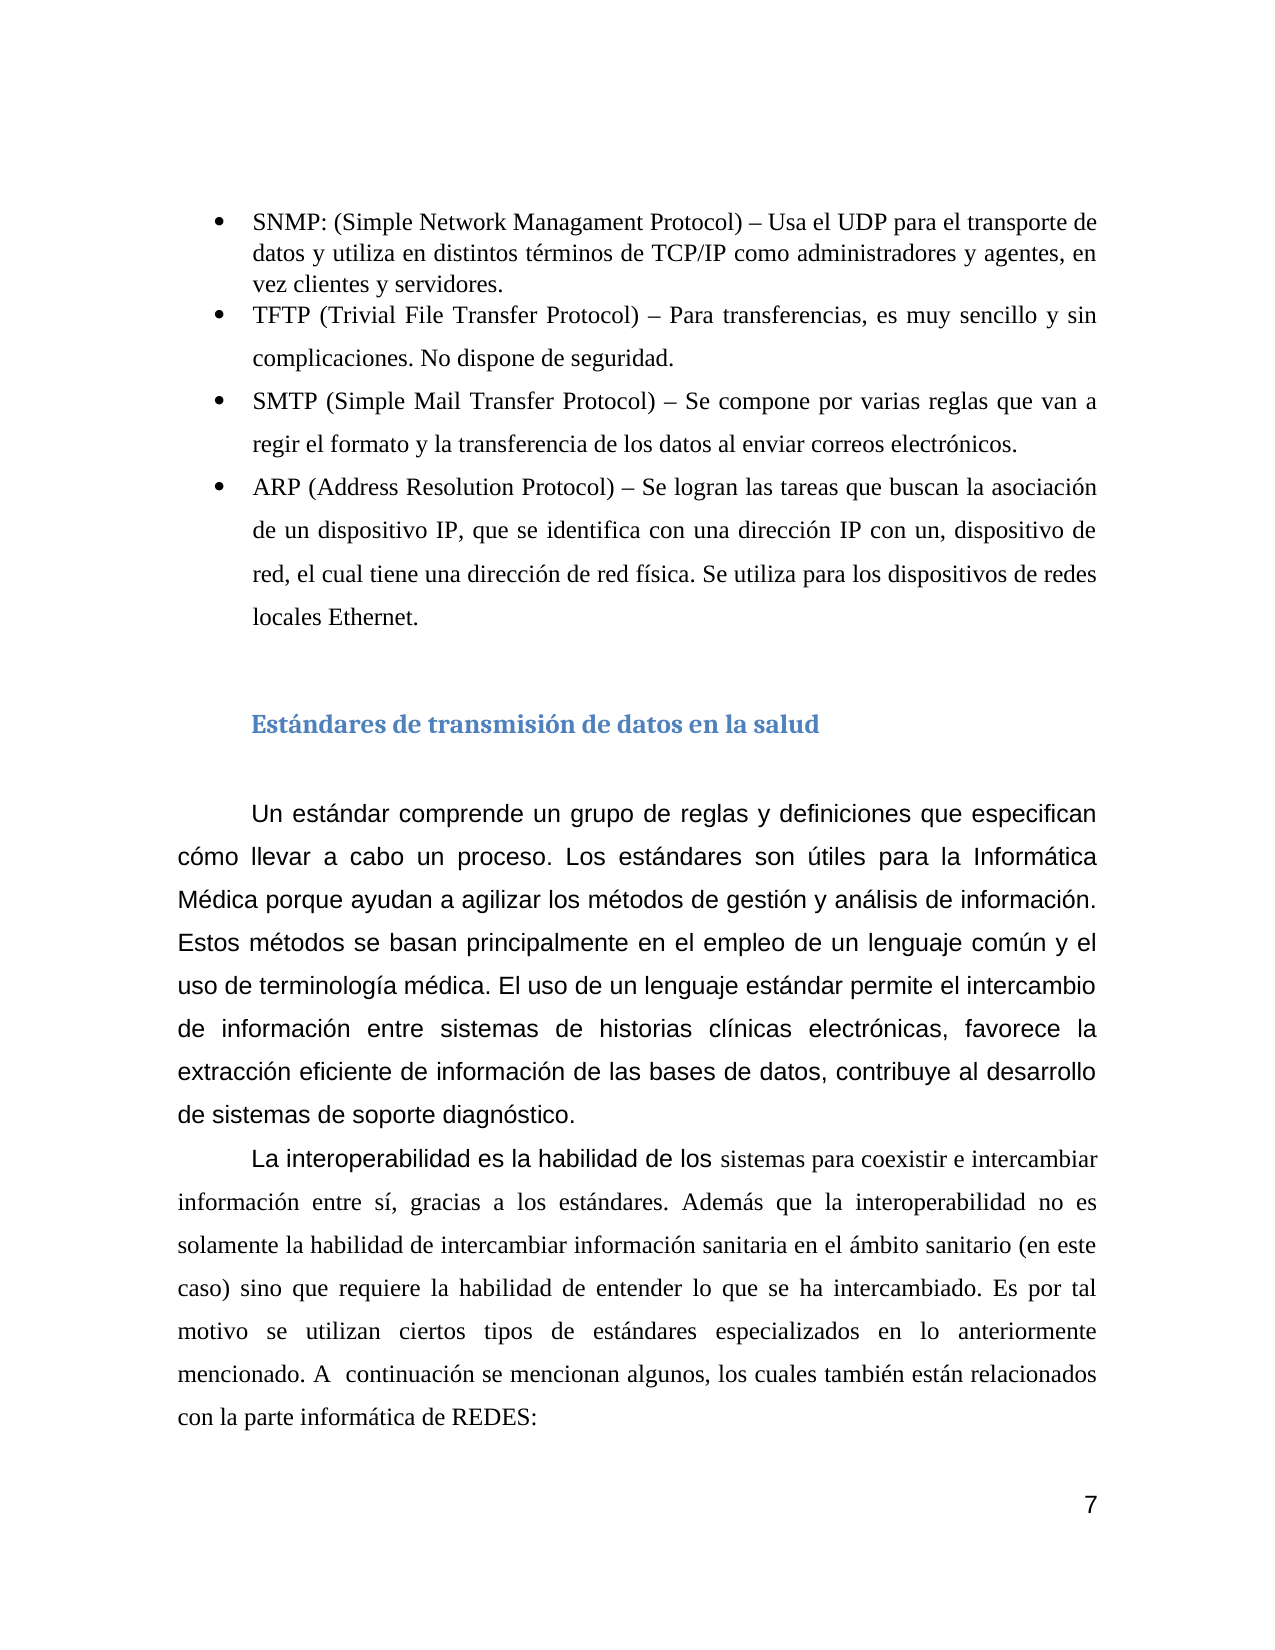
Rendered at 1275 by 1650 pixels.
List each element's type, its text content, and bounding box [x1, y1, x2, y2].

list TFTP (Trivial File Transfer Protocol) – Para transferencias, es muy sencillo y sin complicaciones. No dispone de seguridad. [215, 300, 1098, 372]
list SNMP: (Simple Network Managament Protocol) – Usa el UDP para el transporte de datos y utiliza en distintos términos de TCP/IP como administradores y agentes, en vez clientes y servidores. [215, 207, 1098, 298]
text Un estándar comprende un grupo de reglas y definiciones que especifican cómo llevar a cabo un proceso. Los estándares son útiles para la Informática Médica porque ayudan a agilizar los métodos de gestión y análisis de información. Estos métodos se basan principalmente en el empleo de un lenguaje común y el uso de terminología médica. El uso de un lenguaje estándar permite el intercambio de información entre sistemas de historias clínicas electrónicas, favorece la extracción eficiente de información de las bases de datos, contribuye al desarrollo de sistemas de soporte diagnóstico. [177, 799, 1098, 1129]
list ARP (Address Resolution Protocol) – Se logran las tareas que buscan la asociación de un dispositivo IP, que se identifica con una dirección IP con un, dispositivo de red, el cual tiene una dirección de red física. Se utiliza para los dispositivos de redes locales Ethernet. [215, 472, 1098, 631]
list SMTP (Simple Mail Transfer Protocol) – Se compone por varias reglas que van a regir el formato y la transferencia de los datos al enviar correos electrónicos. [215, 386, 1098, 458]
subtitle Estándares de transmisión de datos en la salud [177, 709, 1098, 740]
text La interoperabilidad es la habilidad de los sistemas para coexistir e intercambiar información entre sí, gracias a los estándares. Además que la interoperabilidad no es solamente la habilidad de intercambiar información sanitaria en el ámbito sanitario (en este caso) sino que requiere la habilidad de entender lo que se ha intercambiado. Es por tal motivo se utilizan ciertos tipos de estándares especializados en lo anteriormente mencionado. A continuación se mencionan algunos, los cuales también están relacionados con la parte informática de REDES: [177, 1144, 1098, 1431]
